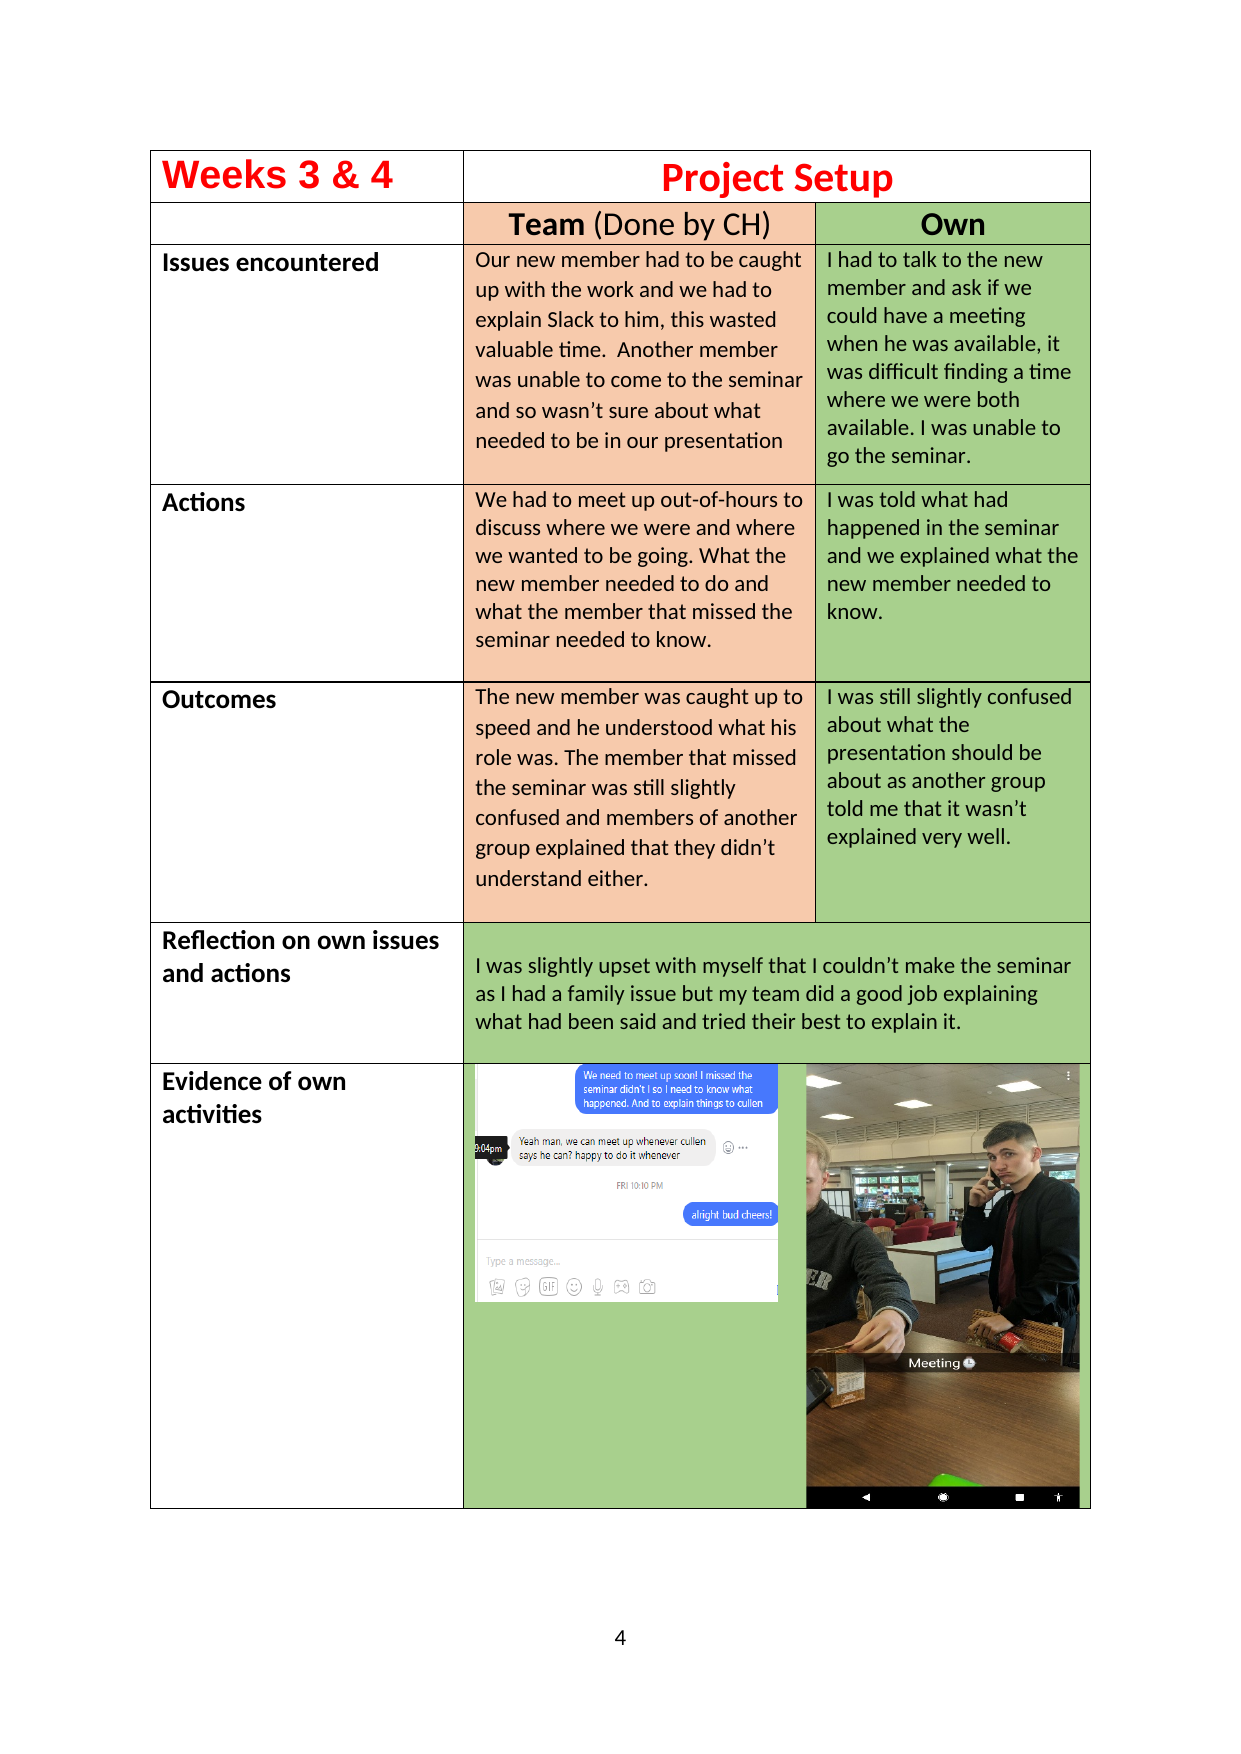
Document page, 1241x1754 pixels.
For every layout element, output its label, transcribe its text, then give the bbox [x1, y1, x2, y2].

table_cell Our new member had to be caught up with the work and we had to explain Slack to him, this wasted valuable time. Another member was unable to come to the seminar and so wasn’t sure about what needed to be in our presentation [464, 245, 815, 484]
table_cell Issues encountered [151, 245, 463, 484]
picture [475, 1064, 778, 1302]
table_header Weeks 3 & 4 [151, 151, 463, 202]
table_cell Outcomes [151, 683, 463, 922]
table_cell Own [816, 203, 1090, 244]
table_header Project Setup [464, 151, 1090, 202]
table_cell I was slightly upset with myself that I couldn’t make the seminar as I had a family issue but my team did a good job explaining what had been said and tried their best to explain it. [464, 923, 1090, 1063]
table_cell [464, 1064, 806, 1508]
table_cell Evidence of own activities [151, 1064, 463, 1508]
picture [806, 1064, 1080, 1508]
table_cell The new member was caught up to speed and he understood what his role was. The member that missed the seminar was still slightly confused and members of another group explained that they didn’t understand either. [464, 683, 815, 922]
table_cell I had to talk to the new member and ask if we could have a meeting when he was available, it was difficult finding a time where we were both available. I was unable to go the seminar. [816, 245, 1090, 484]
table_cell [1080, 1064, 1090, 1508]
table_cell I was told what had happened in the seminar and we explained what the new member needed to know. [816, 485, 1090, 681]
table_cell Team (Done by CH) [464, 203, 815, 244]
table_cell [151, 203, 463, 244]
table_cell I was still slightly confused about what the presentation should be about as another group told me that it wasn’t explained very well. [816, 683, 1090, 922]
table_cell Reflection on own issues and actions [151, 923, 463, 1063]
table_cell Actions [151, 485, 463, 681]
table_cell We had to meet up out-of-hours to discuss where we were and where we wanted to be going. What the new member needed to do and what the member that missed the seminar needed to know. [464, 485, 815, 681]
